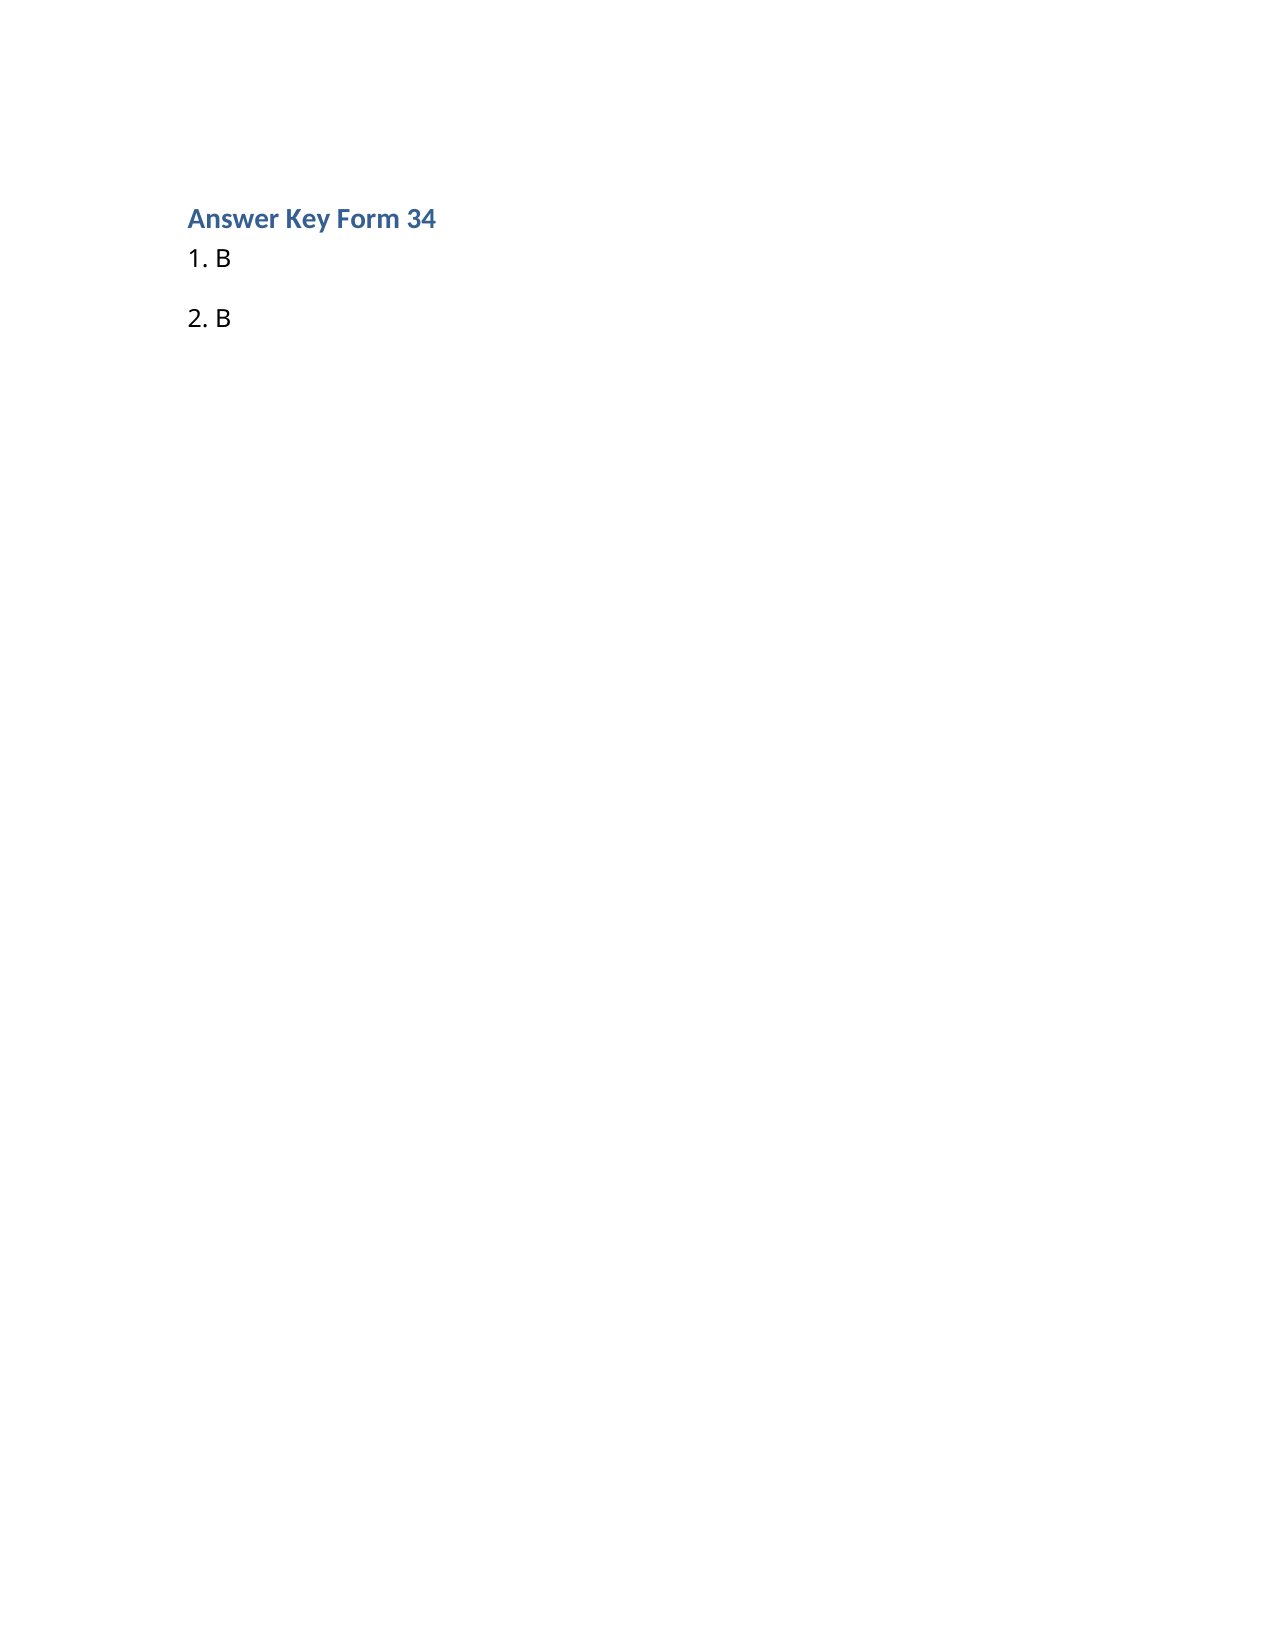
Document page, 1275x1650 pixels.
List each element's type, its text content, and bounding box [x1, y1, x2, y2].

text 2. B [187, 301, 1087, 335]
subtitle Answer Key Form 34 [187, 200, 1087, 236]
text 1. B [187, 241, 1087, 275]
